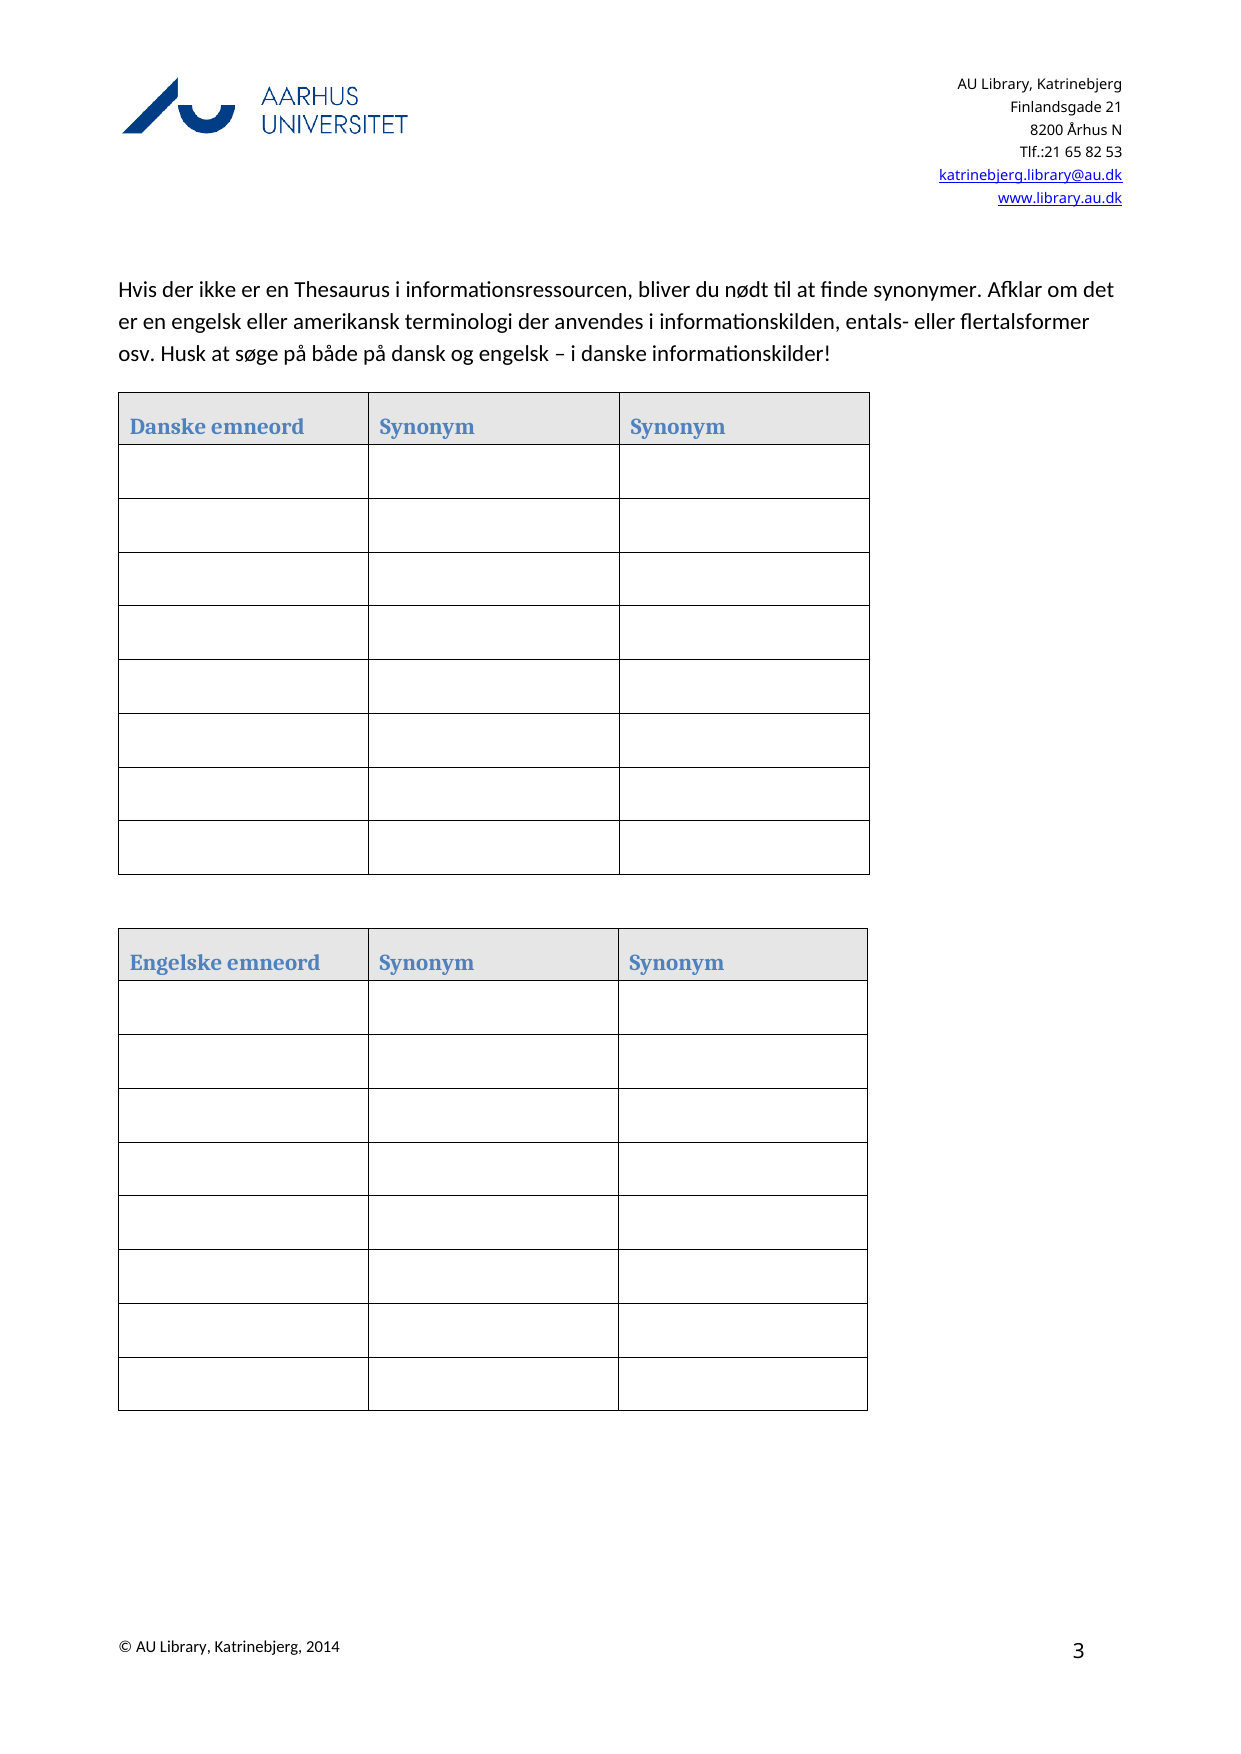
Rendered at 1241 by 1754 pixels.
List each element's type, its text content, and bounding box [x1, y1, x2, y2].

table_cell [369, 499, 619, 552]
table_header Synonym [620, 393, 869, 444]
table_cell [620, 499, 869, 552]
table_cell [369, 1358, 618, 1410]
table_cell [369, 714, 619, 767]
table_cell [619, 1358, 867, 1410]
table_cell [119, 714, 368, 767]
text Hvis der ikke er en Thesaurus i informationsressourcen, bliver du nødt til at finde synonymer. Afklar om det er en engelsk eller amerikansk terminologi der anvendes i informationskilden, entals- eller flertalsformer osv. Husk at søge på både på dansk og engelsk – i danske informationskilder! [118, 275, 1122, 367]
table_header Danske emneord [119, 393, 368, 444]
table_cell [119, 981, 368, 1034]
table_cell [620, 445, 869, 498]
table_cell [369, 1196, 618, 1249]
table_cell [119, 606, 368, 659]
table_cell [119, 1196, 368, 1249]
table_cell [620, 553, 869, 605]
table_cell [620, 606, 869, 659]
table_cell [369, 1304, 618, 1357]
table_cell [119, 1250, 368, 1303]
table_cell [369, 606, 619, 659]
table_cell [119, 1143, 368, 1195]
table_cell [619, 1143, 867, 1195]
table_cell [619, 1089, 867, 1142]
table_cell [119, 768, 368, 820]
table_cell [369, 445, 619, 498]
table_cell [620, 768, 869, 820]
table_cell [619, 981, 867, 1034]
table_cell [119, 1035, 368, 1088]
table_cell [369, 660, 619, 713]
table_cell [619, 1196, 867, 1249]
table_cell [369, 553, 619, 605]
table_cell [369, 1035, 618, 1088]
table_cell [369, 821, 619, 874]
table_cell [619, 1035, 867, 1088]
picture [118, 74, 869, 188]
table_cell [119, 821, 368, 874]
table_cell [119, 1089, 368, 1142]
table_cell [369, 768, 619, 820]
table_cell [369, 1143, 618, 1195]
table_cell [620, 660, 869, 713]
table_cell [119, 660, 368, 713]
table_header Engelske emneord [119, 929, 368, 980]
table_cell [619, 1304, 867, 1357]
table_cell [119, 553, 368, 605]
table_header Synonym [369, 929, 618, 980]
table_cell [620, 821, 869, 874]
table_header Synonym [369, 393, 619, 444]
table_cell [119, 1304, 368, 1357]
table_cell [369, 981, 618, 1034]
table_cell [119, 499, 368, 552]
table_cell [369, 1250, 618, 1303]
table_header Synonym [619, 929, 867, 980]
table_cell [620, 714, 869, 767]
table_cell [119, 445, 368, 498]
table_cell [369, 1089, 618, 1142]
table_cell [119, 1358, 368, 1410]
table_cell [619, 1250, 867, 1303]
